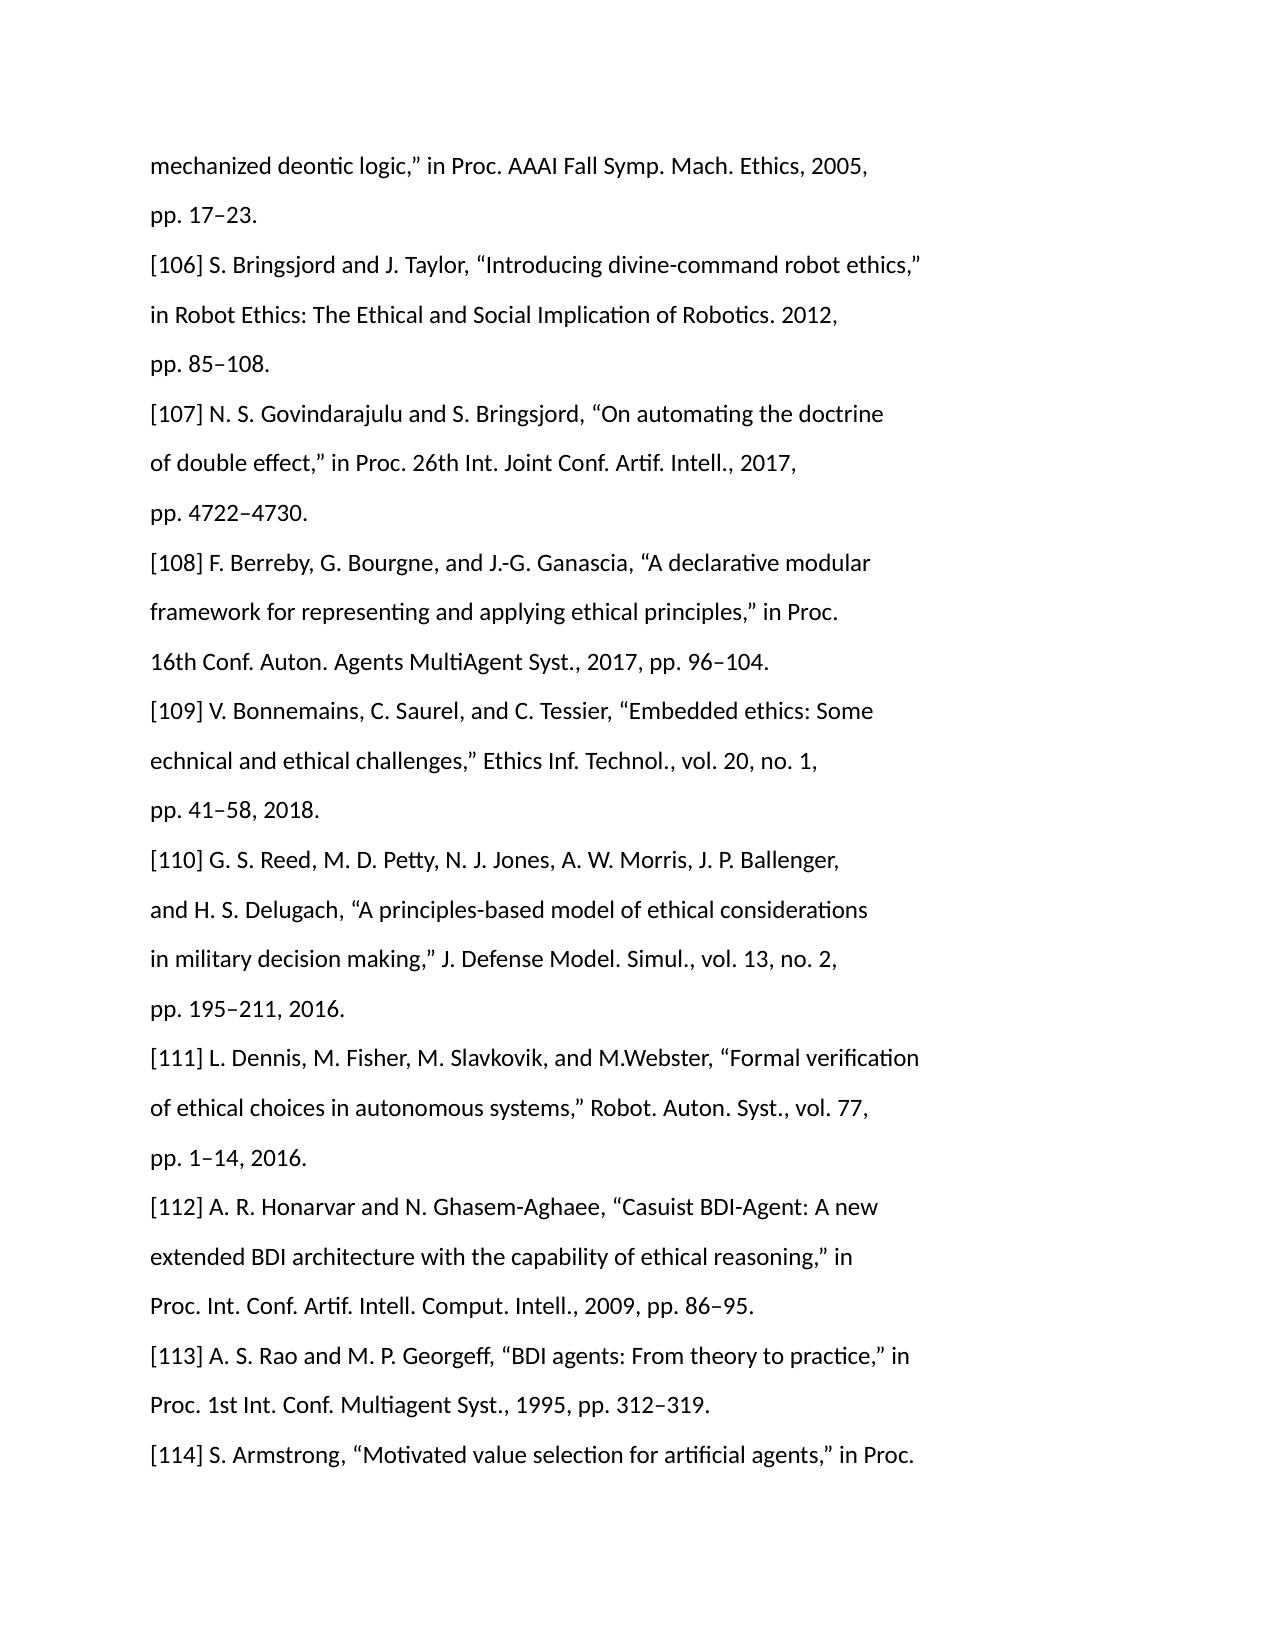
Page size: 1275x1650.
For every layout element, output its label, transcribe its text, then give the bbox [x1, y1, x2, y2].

text [112] A. R. Honarvar and N. Ghasem-Aghaee, “Casuist BDI-Agent: A new [150, 1191, 1125, 1222]
text [114] S. Armstrong, “Motivated value selection for artificial agents,” in Proc. [150, 1439, 1125, 1470]
text and H. S. Delugach, “A principles-based model of ethical considerations [150, 894, 1125, 924]
text in Robot Ethics: The Ethical and Social Implication of Robotics. 2012, [150, 299, 1125, 329]
text pp. 41–58, 2018. [150, 794, 1125, 825]
text mechanized deontic logic,” in Proc. AAAI Fall Symp. Mach. Ethics, 2005, [150, 150, 1125, 181]
text Proc. 1st Int. Conf. Multiagent Syst., 1995, pp. 312–319. [150, 1389, 1125, 1420]
text Proc. Int. Conf. Artif. Intell. Comput. Intell., 2009, pp. 86–95. [150, 1290, 1125, 1321]
text [107] N. S. Govindarajulu and S. Bringsjord, “On automating the doctrine [150, 398, 1125, 428]
text in military decision making,” J. Defense Model. Simul., vol. 13, no. 2, [150, 943, 1125, 974]
text [113] A. S. Rao and M. P. Georgeff, “BDI agents: From theory to practice,” in [150, 1340, 1125, 1371]
text [109] V. Bonnemains, C. Saurel, and C. Tessier, “Embedded ethics: Some [150, 695, 1125, 726]
text [108] F. Berreby, G. Bourgne, and J.-G. Ganascia, “A declarative modular [150, 547, 1125, 577]
text pp. 1–14, 2016. [150, 1142, 1125, 1172]
text [106] S. Bringsjord and J. Taylor, “Introducing divine-command robot ethics,” [150, 249, 1125, 280]
text [111] L. Dennis, M. Fisher, M. Slavkovik, and M.Webster, “Formal verification [150, 1042, 1125, 1073]
text pp. 17–23. [150, 199, 1125, 230]
text 16th Conf. Auton. Agents MultiAgent Syst., 2017, pp. 96–104. [150, 646, 1125, 676]
text framework for representing and applying ethical principles,” in Proc. [150, 596, 1125, 627]
text pp. 4722–4730. [150, 497, 1125, 528]
text [110] G. S. Reed, M. D. Petty, N. J. Jones, A. W. Morris, J. P. Ballenger, [150, 844, 1125, 875]
text pp. 195–211, 2016. [150, 993, 1125, 1023]
text echnical and ethical challenges,” Ethics Inf. Technol., vol. 20, no. 1, [150, 745, 1125, 776]
text of double effect,” in Proc. 26th Int. Joint Conf. Artif. Intell., 2017, [150, 447, 1125, 478]
text of ethical choices in autonomous systems,” Robot. Auton. Syst., vol. 77, [150, 1092, 1125, 1123]
text pp. 85–108. [150, 348, 1125, 379]
text extended BDI architecture with the capability of ethical reasoning,” in [150, 1241, 1125, 1271]
